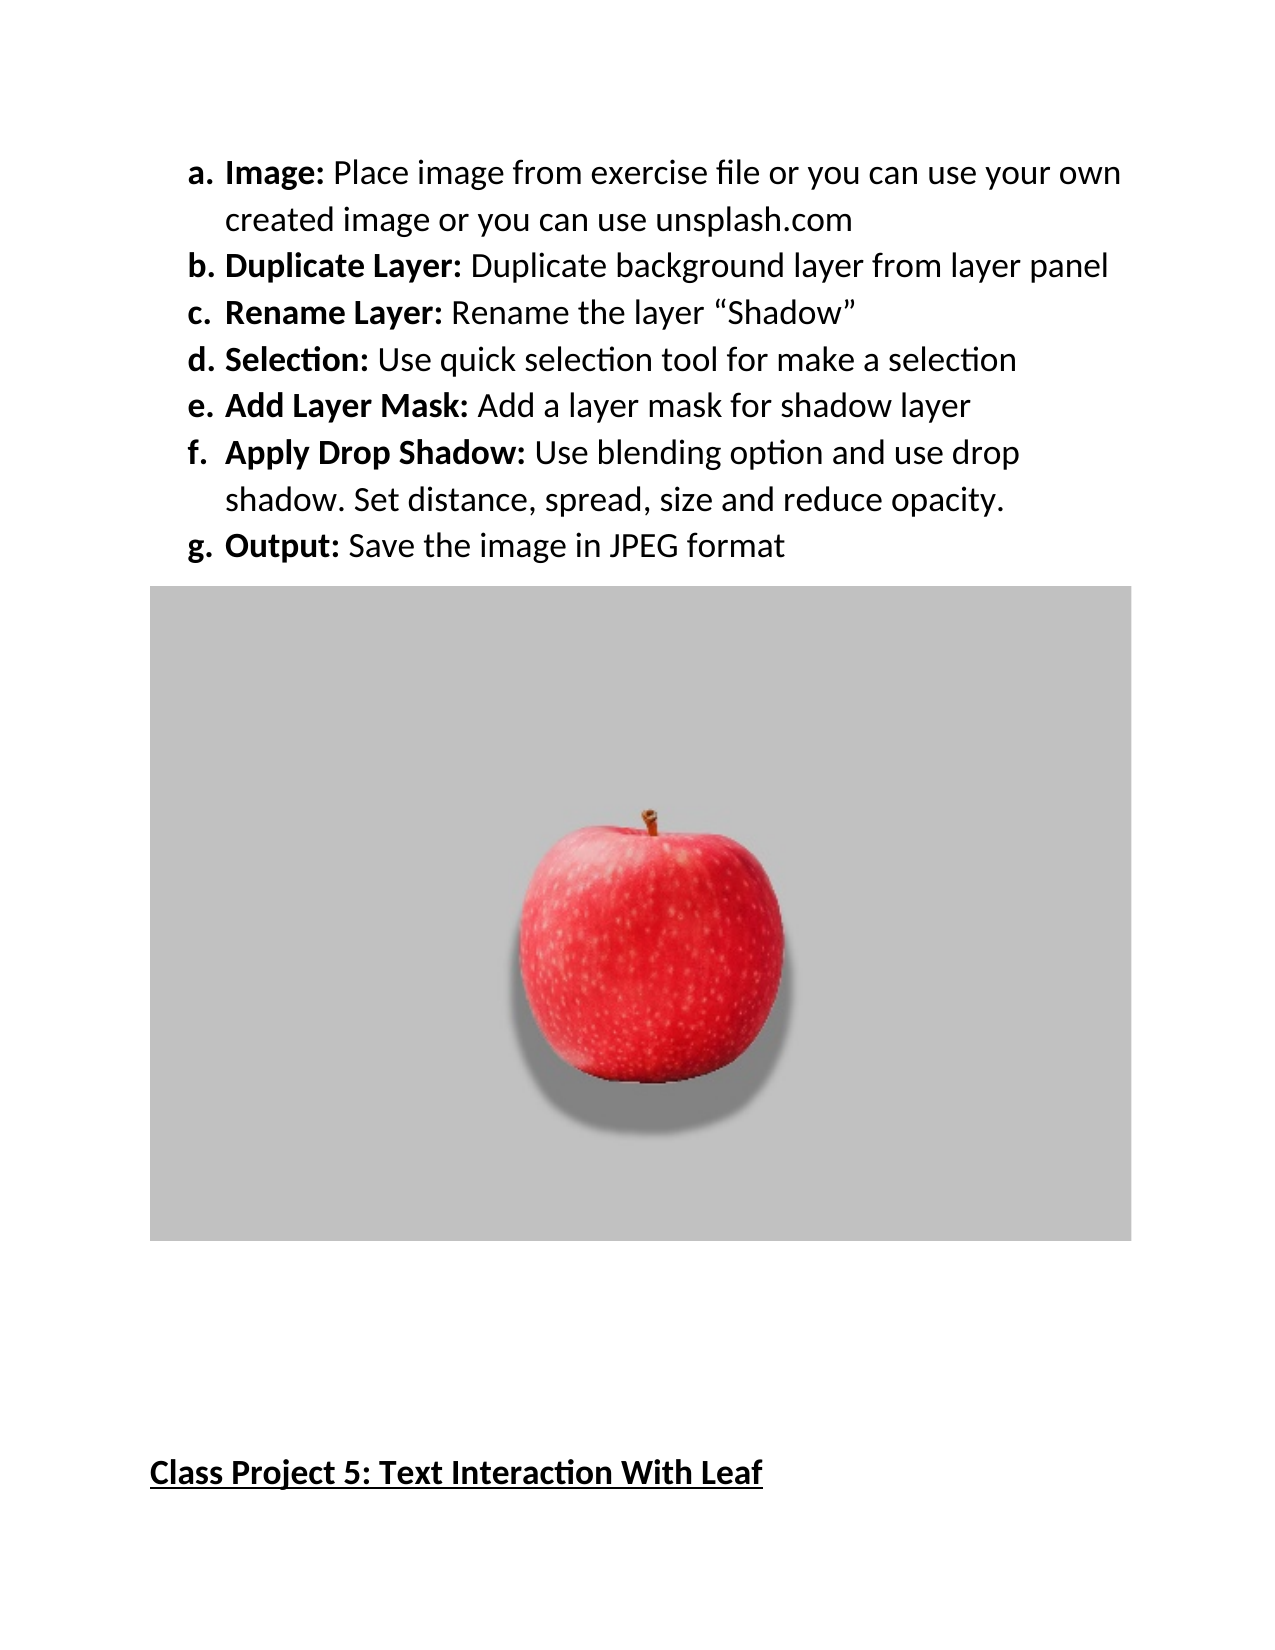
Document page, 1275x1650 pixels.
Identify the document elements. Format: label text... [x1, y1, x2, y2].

text Class Project 5: Text Interaction With Leaf [150, 1450, 1125, 1493]
list Duplicate Layer: Duplicate background layer from layer panel [187, 243, 1125, 287]
list Add Layer Mask: Add a layer mask for shadow layer [187, 383, 1125, 427]
picture [150, 586, 1132, 1241]
list Image: Place image from exercise file or you can use your own created image or you can use unsplash.com [187, 150, 1125, 240]
list Rename Layer: Rename the layer “Shadow” [187, 290, 1125, 333]
list Output: Save the image in JPEG format [187, 523, 1125, 567]
list Apply Drop Shadow: Use blending option and use drop shadow. Set distance, spread, size and reduce opacity. [187, 430, 1125, 520]
list Selection: Use quick selection tool for make a selection [187, 337, 1125, 380]
